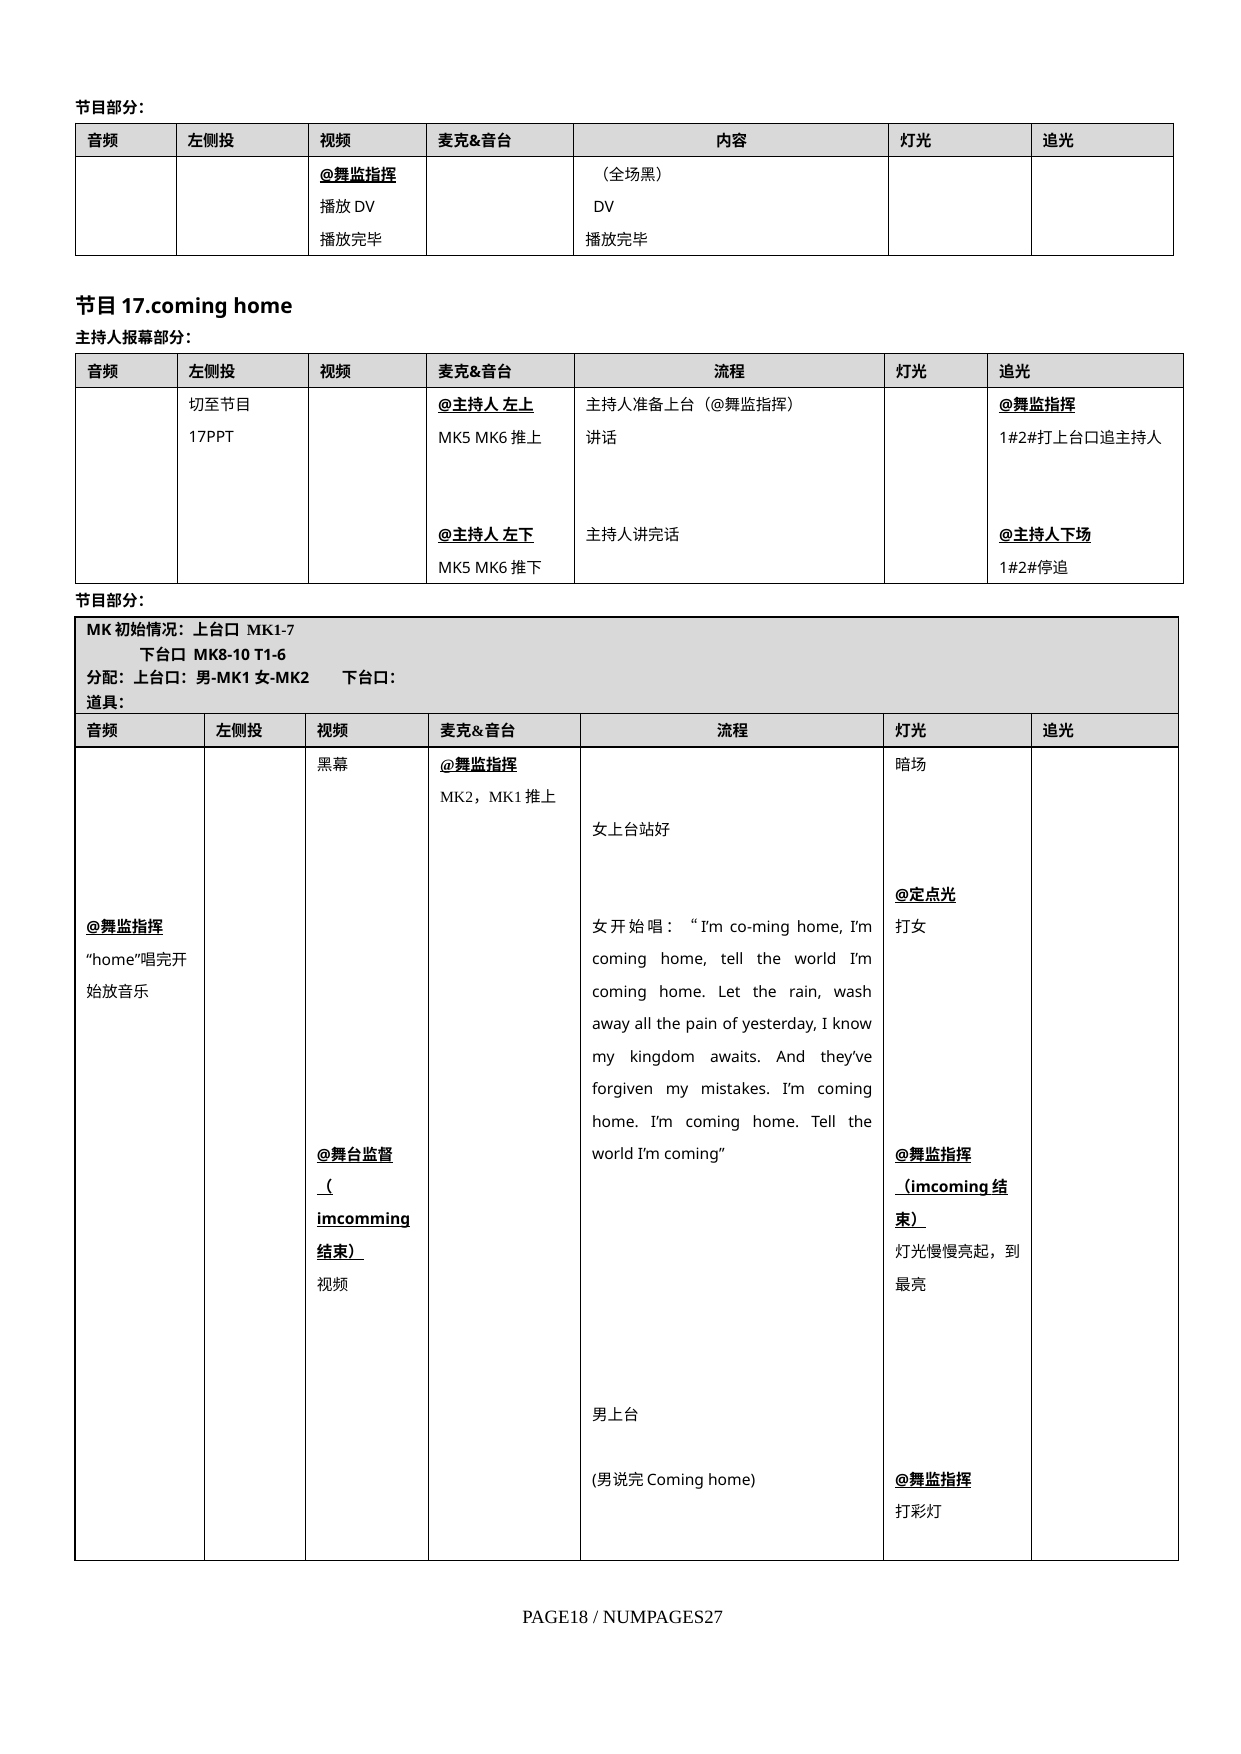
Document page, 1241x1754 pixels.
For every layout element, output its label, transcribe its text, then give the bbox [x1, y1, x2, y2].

table_header 流程 [575, 354, 884, 387]
table_header 视频 [309, 354, 426, 387]
subtitle 节目17.coming home [75, 288, 1165, 321]
table_cell @主持人 左上 MK5 MK6推上 @主持人 左下 MK5 MK6推下 [427, 388, 574, 583]
table_cell 切至节目17PPT [178, 388, 308, 583]
table_cell [76, 157, 176, 255]
table_header 追光 [1032, 124, 1173, 156]
table_cell 视频 [306, 714, 428, 746]
text 节目部分： [75, 90, 1165, 123]
table_header 灯光 [889, 124, 1031, 156]
table_cell [885, 388, 987, 583]
table_cell @舞监指挥 “home”唱完开始放音乐 [76, 748, 204, 1560]
table_cell @舞监指挥 播放DV 播放完毕 [309, 157, 426, 255]
table_cell [1032, 157, 1173, 255]
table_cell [884, 748, 1031, 1560]
table_header 左侧投 [177, 124, 308, 156]
table_cell @舞监指挥 1#2#打上台口追主持人 @主持人下场 1#2#停追 [988, 388, 1183, 583]
table_header 灯光 [885, 354, 987, 387]
table_header 视频 [309, 124, 426, 156]
table_header 左侧投 [178, 354, 308, 387]
table_cell [177, 157, 308, 255]
table_cell [427, 157, 573, 255]
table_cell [581, 748, 883, 1560]
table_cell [306, 748, 428, 1560]
text 节目部分： [75, 584, 1165, 616]
text 主持人报幕部分： [75, 321, 1165, 353]
table_cell 主持人准备上台（@舞监指挥） 讲话 主持人讲完话 [575, 388, 884, 583]
table_cell [76, 388, 177, 583]
table_cell 流程 [581, 714, 883, 746]
table_header 麦克&音台 [427, 354, 574, 387]
table_header 音频 [76, 354, 177, 387]
table_cell [1032, 748, 1178, 1560]
table_header 音频 [76, 124, 176, 156]
table_header 麦克&音台 [427, 124, 573, 156]
table_cell 麦克&音台 [429, 714, 580, 746]
table_cell （全场黑） DV 播放完毕 [574, 157, 888, 255]
table_cell 追光 [1032, 714, 1178, 746]
table_cell 音频 [76, 714, 204, 746]
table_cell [429, 748, 580, 1560]
table_header 内容 [574, 124, 888, 156]
table_header MK初始情况：上台口 MK1-7 下台口 MK8-10 T1-6 分配：上台口：男-MK1 女-MK2 下台口： 道具： [76, 618, 1178, 713]
table_cell 灯光 [884, 714, 1031, 746]
table_cell 左侧投 [205, 714, 305, 746]
table_cell [889, 157, 1031, 255]
table_cell [205, 748, 305, 1560]
table_header 追光 [988, 354, 1183, 387]
table_cell [309, 388, 426, 583]
